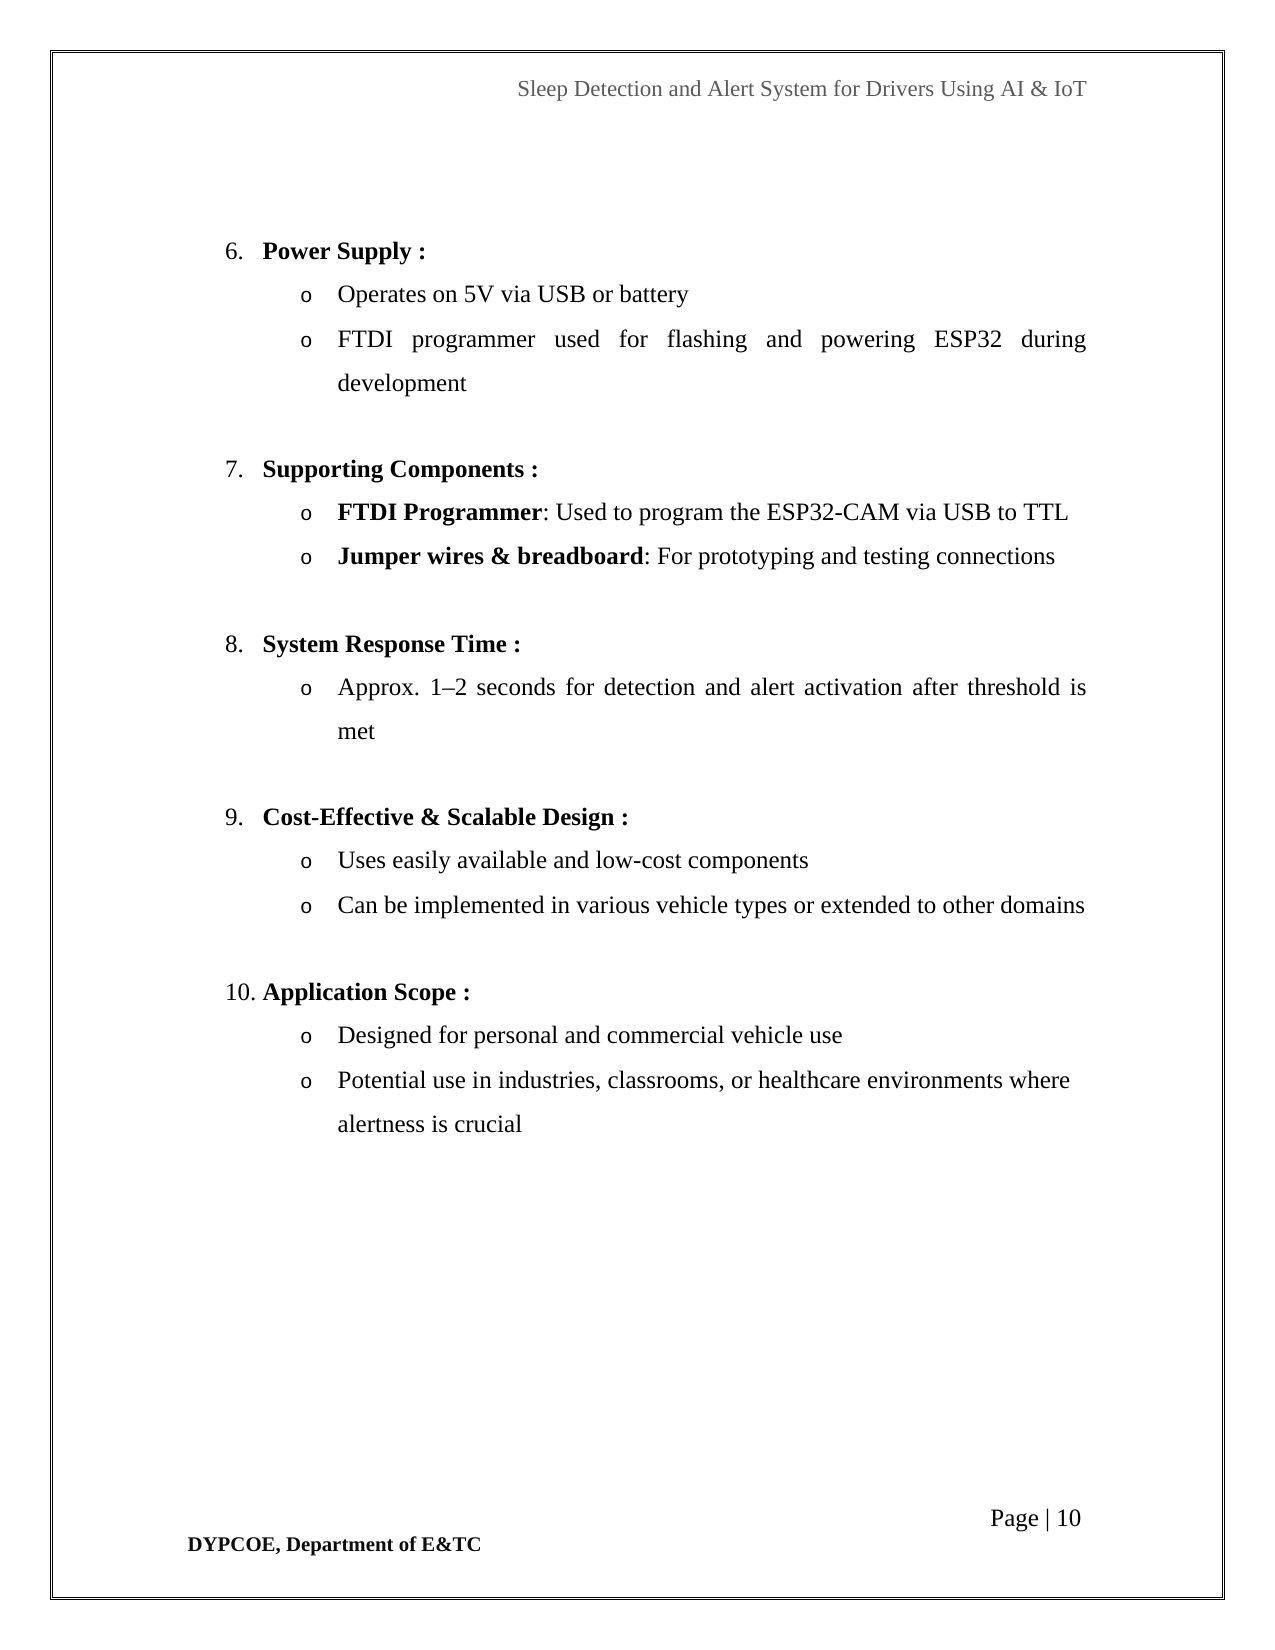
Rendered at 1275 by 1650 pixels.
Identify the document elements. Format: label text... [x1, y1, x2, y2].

list Can be implemented in various vehicle types or extended to other domains [300, 890, 1087, 919]
list Potential use in industries, classrooms, or healthcare environments where alertness is crucial [300, 1065, 1087, 1137]
list Approx. 1–2 seconds for detection and alert activation after threshold is met [300, 672, 1087, 745]
list Uses easily available and low-cost components [300, 845, 1087, 875]
list FTDI programmer used for flashing and powering ESP32 during development [300, 324, 1087, 396]
list Supporting Components : [225, 454, 1087, 483]
list Power Supply : [225, 236, 1087, 265]
list Designed for personal and commercial vehicle use [300, 1020, 1087, 1050]
list Operates on 5V via USB or battery [300, 279, 1087, 309]
list FTDI Programmer: Used to program the ESP32-CAM via USB to TTL [300, 497, 1087, 527]
list Jumper wires & breadboard: For prototyping and testing connections [300, 541, 1087, 571]
list Cost-Effective & Scalable Design : [225, 802, 1087, 831]
list System Response Time : [225, 629, 1087, 658]
list Application Scope : [225, 977, 1087, 1006]
